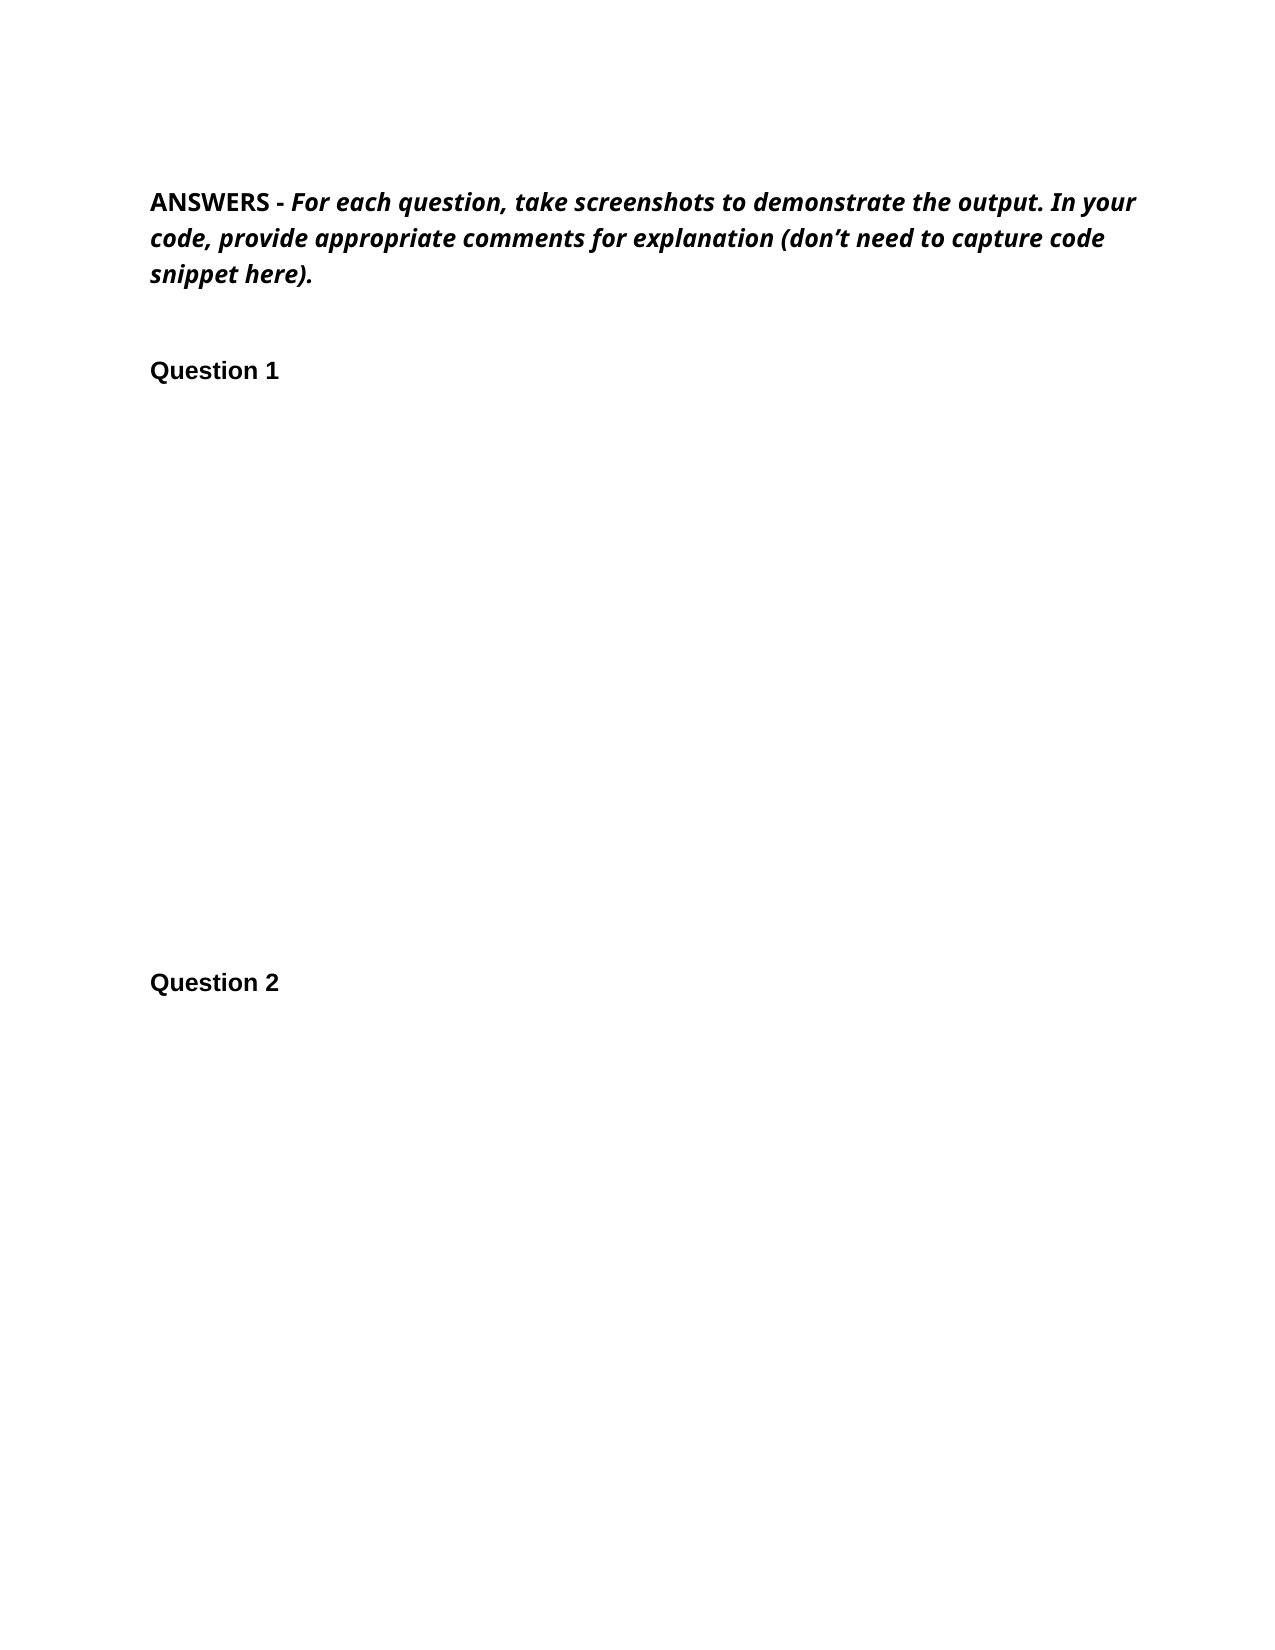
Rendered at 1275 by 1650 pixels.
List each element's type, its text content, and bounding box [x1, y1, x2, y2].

text Question 1 [150, 356, 1196, 385]
text ANSWERS - For each question, take screenshots to demonstrate the output. In your code, provide appropriate comments for explanation (don’t need to capture code snippet here). [150, 185, 1196, 291]
text Question 2 [150, 968, 1196, 997]
